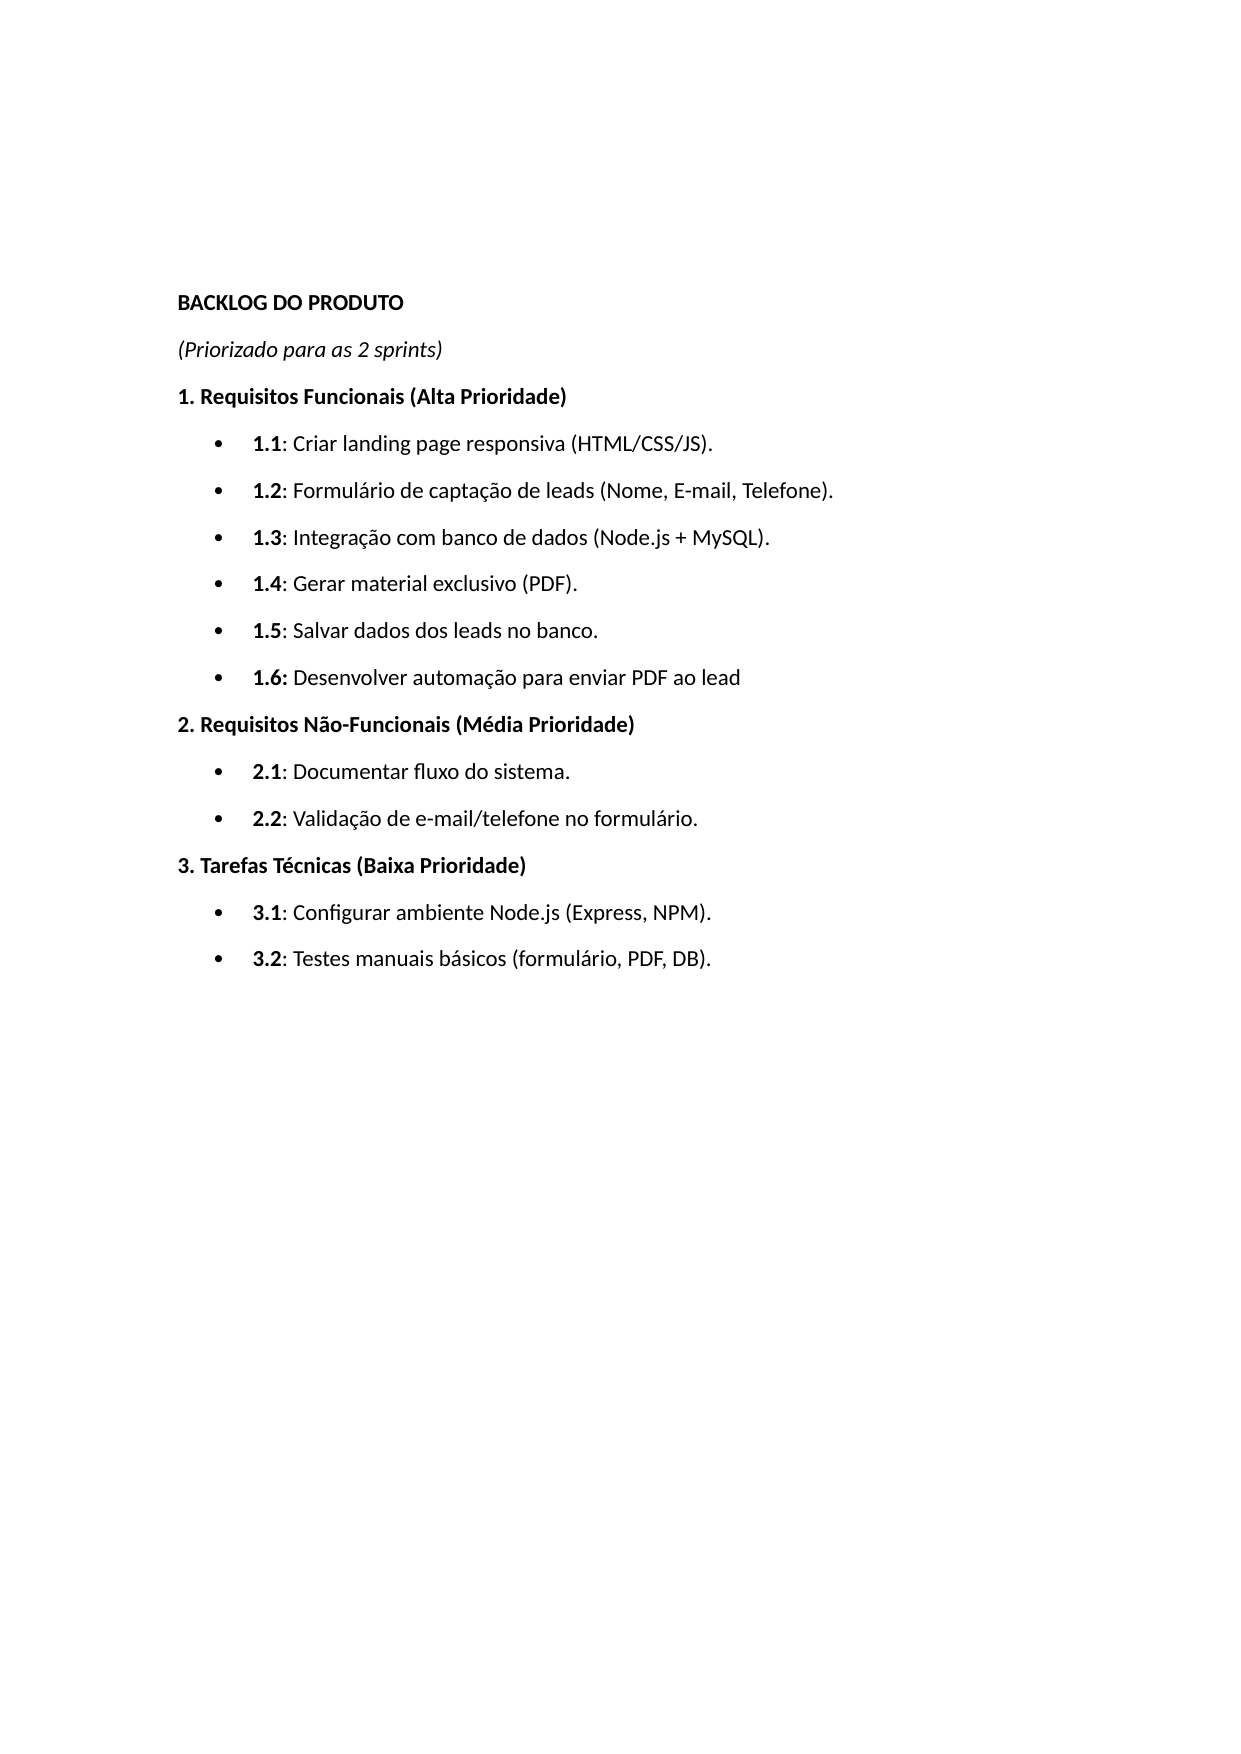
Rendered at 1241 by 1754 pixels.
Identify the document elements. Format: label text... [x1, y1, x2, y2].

text 1. Requisitos Funcionais (Alta Prioridade) [177, 382, 1063, 410]
text (Priorizado para as 2 sprints) [177, 335, 1063, 363]
text 3. Tarefas Técnicas (Baixa Prioridade) [177, 851, 1063, 879]
list 3.2: Testes manuais básicos (formulário, PDF, DB). [215, 944, 1063, 972]
list 1.1: Criar landing page responsiva (HTML/CSS/JS). [215, 429, 1063, 457]
list 1.6: Desenvolver automação para enviar PDF ao lead [215, 663, 1063, 691]
list 1.4: Gerar material exclusivo (PDF). [215, 569, 1063, 597]
list 1.3: Integração com banco de dados (Node.js + MySQL). [215, 523, 1063, 551]
text 2. Requisitos Não-Funcionais (Média Prioridade) [177, 710, 1063, 738]
list 2.2: Validação de e-mail/telefone no formulário. [215, 804, 1063, 832]
list 2.1: Documentar fluxo do sistema. [215, 757, 1063, 785]
list 3.1: Configurar ambiente Node.js (Express, NPM). [215, 898, 1063, 926]
list 1.5: Salvar dados dos leads no banco. [215, 616, 1063, 644]
list 1.2: Formulário de captação de leads (Nome, E-mail, Telefone). [215, 476, 1063, 504]
text BACKLOG DO PRODUTO [177, 288, 1063, 316]
